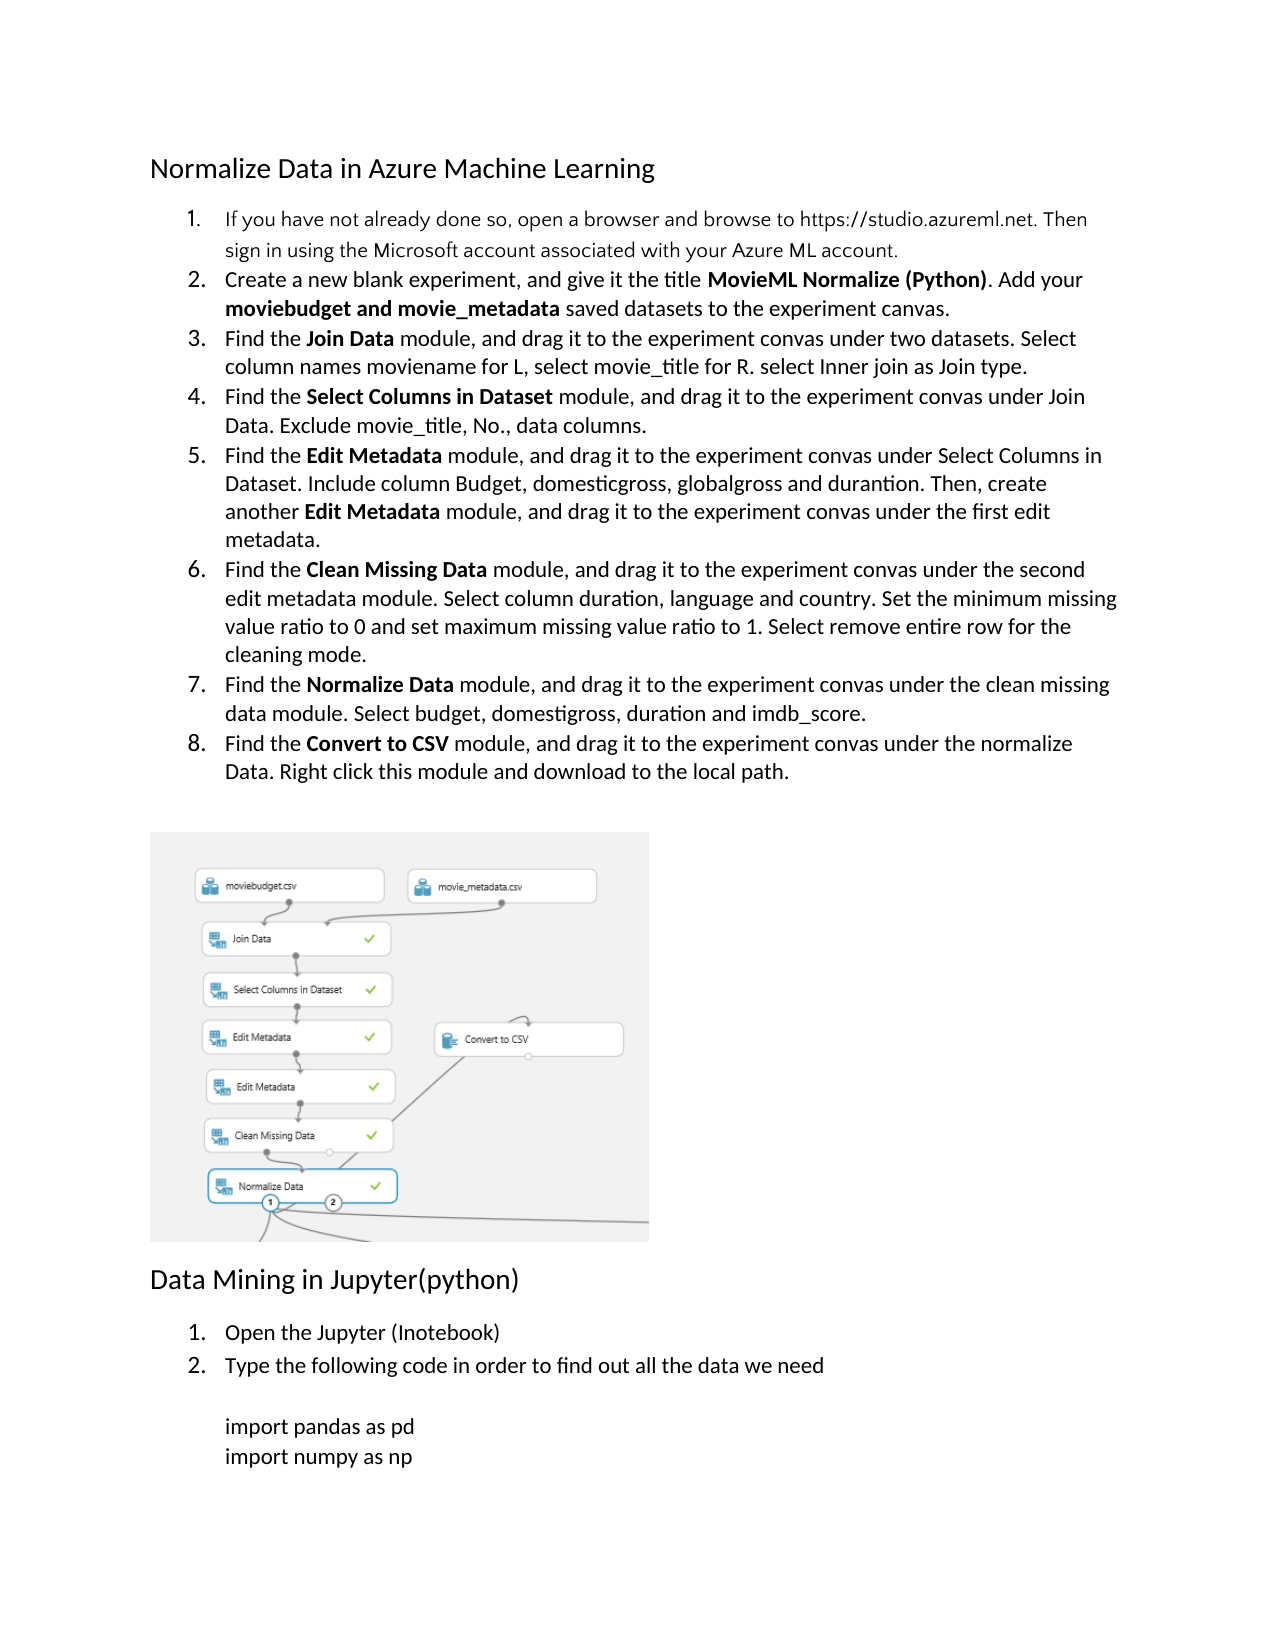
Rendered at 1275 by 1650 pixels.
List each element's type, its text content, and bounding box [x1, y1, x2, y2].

list If you have not already done so, open a browser and browse to https://studio.azureml.net. Then sign in using the Microsoft account associated with your Azure ML account. [187, 205, 1125, 263]
text import numpy as np [225, 1442, 1125, 1470]
list Create a new blank experiment, and give it the title MovieML Normalize (Python). Add your moviebudget and movie_metadata saved datasets to the experiment canvas. [187, 263, 1125, 322]
list Type the following code in order to find out all the data we need [187, 1349, 1125, 1379]
list Find the Clean Missing Data module, and drag it to the experiment convas under the second edit metadata module. Select column duration, language and country. Set the minimum missing value ratio to 0 and set maximum missing value ratio to 1. Select remove entire row for the cleaning mode. [187, 553, 1125, 668]
list Find the Select Columns in Dataset module, and drag it to the experiment convas under Join Data. Exclude movie_title, No., data columns. [187, 380, 1125, 439]
picture [150, 832, 649, 1242]
list Find the Convert to CSV module, and drag it to the experiment convas under the normalize Data. Right click this module and download to the local path. [187, 727, 1125, 785]
text import pandas as pd [225, 1412, 1125, 1440]
list Find the Normalize Data module, and drag it to the experiment convas under the clean missing data module. Select budget, domestigross, duration and imdb_score. [187, 668, 1125, 727]
list Find the Join Data module, and drag it to the experiment convas under two datasets. Select column names moviename for L, select movie_title for R. select Inner join as Join type. [187, 322, 1125, 380]
list Find the Edit Metadata module, and drag it to the experiment convas under Select Columns in Dataset. Include column Budget, domesticgross, globalgross and durantion. Then, create another Edit Metadata module, and drag it to the experiment convas under the first edit metadata. [187, 439, 1125, 553]
text Data Mining in Jupyter(python) [150, 1261, 1125, 1297]
text Normalize Data in Azure Machine Learning [150, 150, 1125, 186]
list Open the Jupyter (Inotebook) [187, 1316, 1125, 1347]
